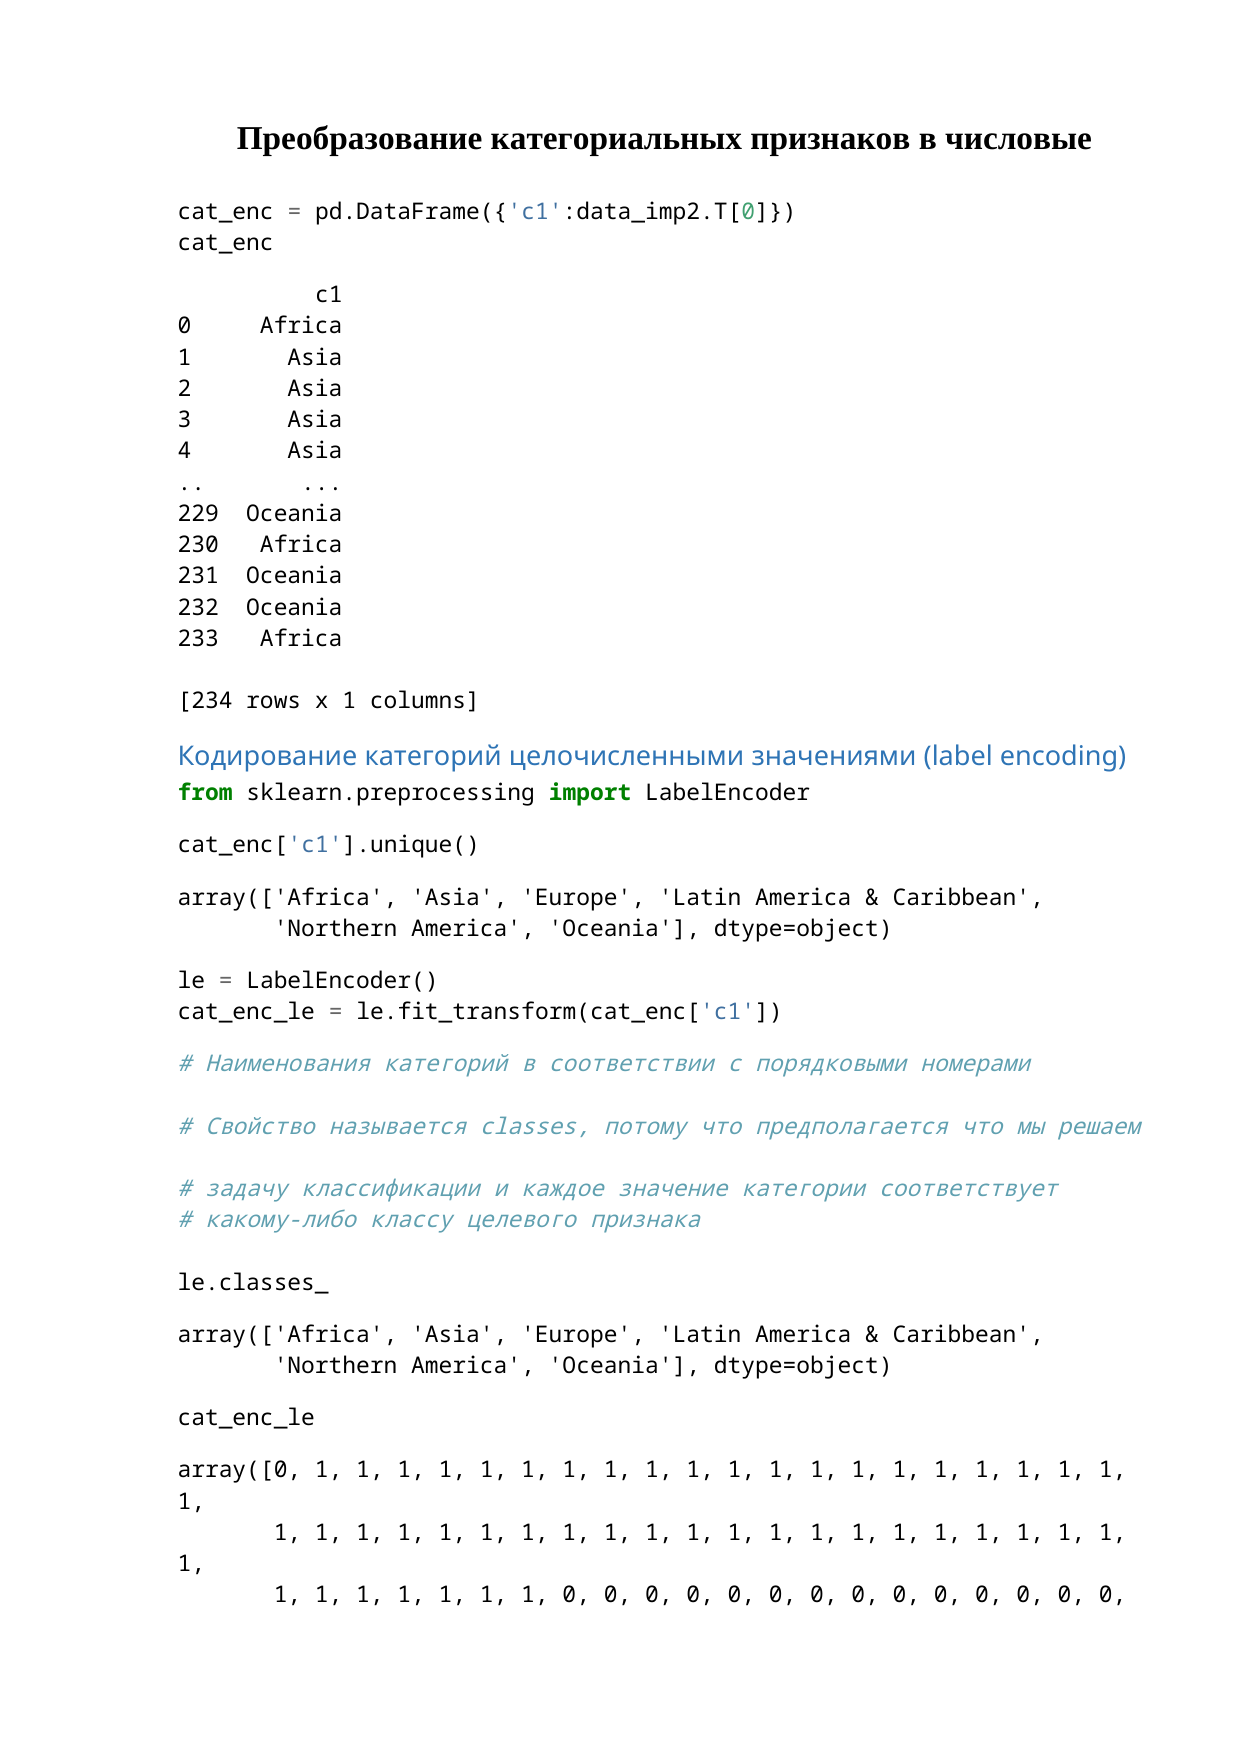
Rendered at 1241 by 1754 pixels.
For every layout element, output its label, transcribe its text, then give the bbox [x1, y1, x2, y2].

text le = LabelEncoder() cat_enc_le = le.fit_transform(cat_enc['c1']) [177, 964, 1152, 1026]
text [177, 1453, 1152, 1609]
text # Наименования категорий в соответствии с порядковыми номерами # Свойство называется classes, потому что предполагается что мы решаем # задачу классификации и каждое значение категории соответствует # какому-либо классу целевого признака le.classes_ [177, 1047, 1152, 1297]
text array(['Africa', 'Asia', 'Europe', 'Latin America & Caribbean', 'Northern America', 'Oceania'], dtype=object) [177, 1318, 1152, 1380]
text from sklearn.preprocessing import LabelEncoder [177, 776, 1152, 807]
subtitle Кодирование категорий целочисленными значениями (label encoding) [177, 736, 1152, 773]
text array(['Africa', 'Asia', 'Europe', 'Latin America & Caribbean', 'Northern America', 'Oceania'], dtype=object) [177, 880, 1152, 943]
text cat_enc['c1'].unique() [177, 828, 1152, 859]
text c1 0 Africa 1 Asia 2 Asia 3 Asia 4 Asia .. ... 229 Oceania 230 Africa 231 Oceania 232 Oceania 233 Africa [234 rows x 1 columns] [177, 278, 1152, 716]
subtitle Преобразование категориальных признаков в числовые [177, 118, 1152, 156]
text cat_enc_le [177, 1401, 1152, 1432]
text cat_enc = pd.DataFrame({'c1':data_imp2.T[0]}) cat_enc [177, 195, 1152, 257]
